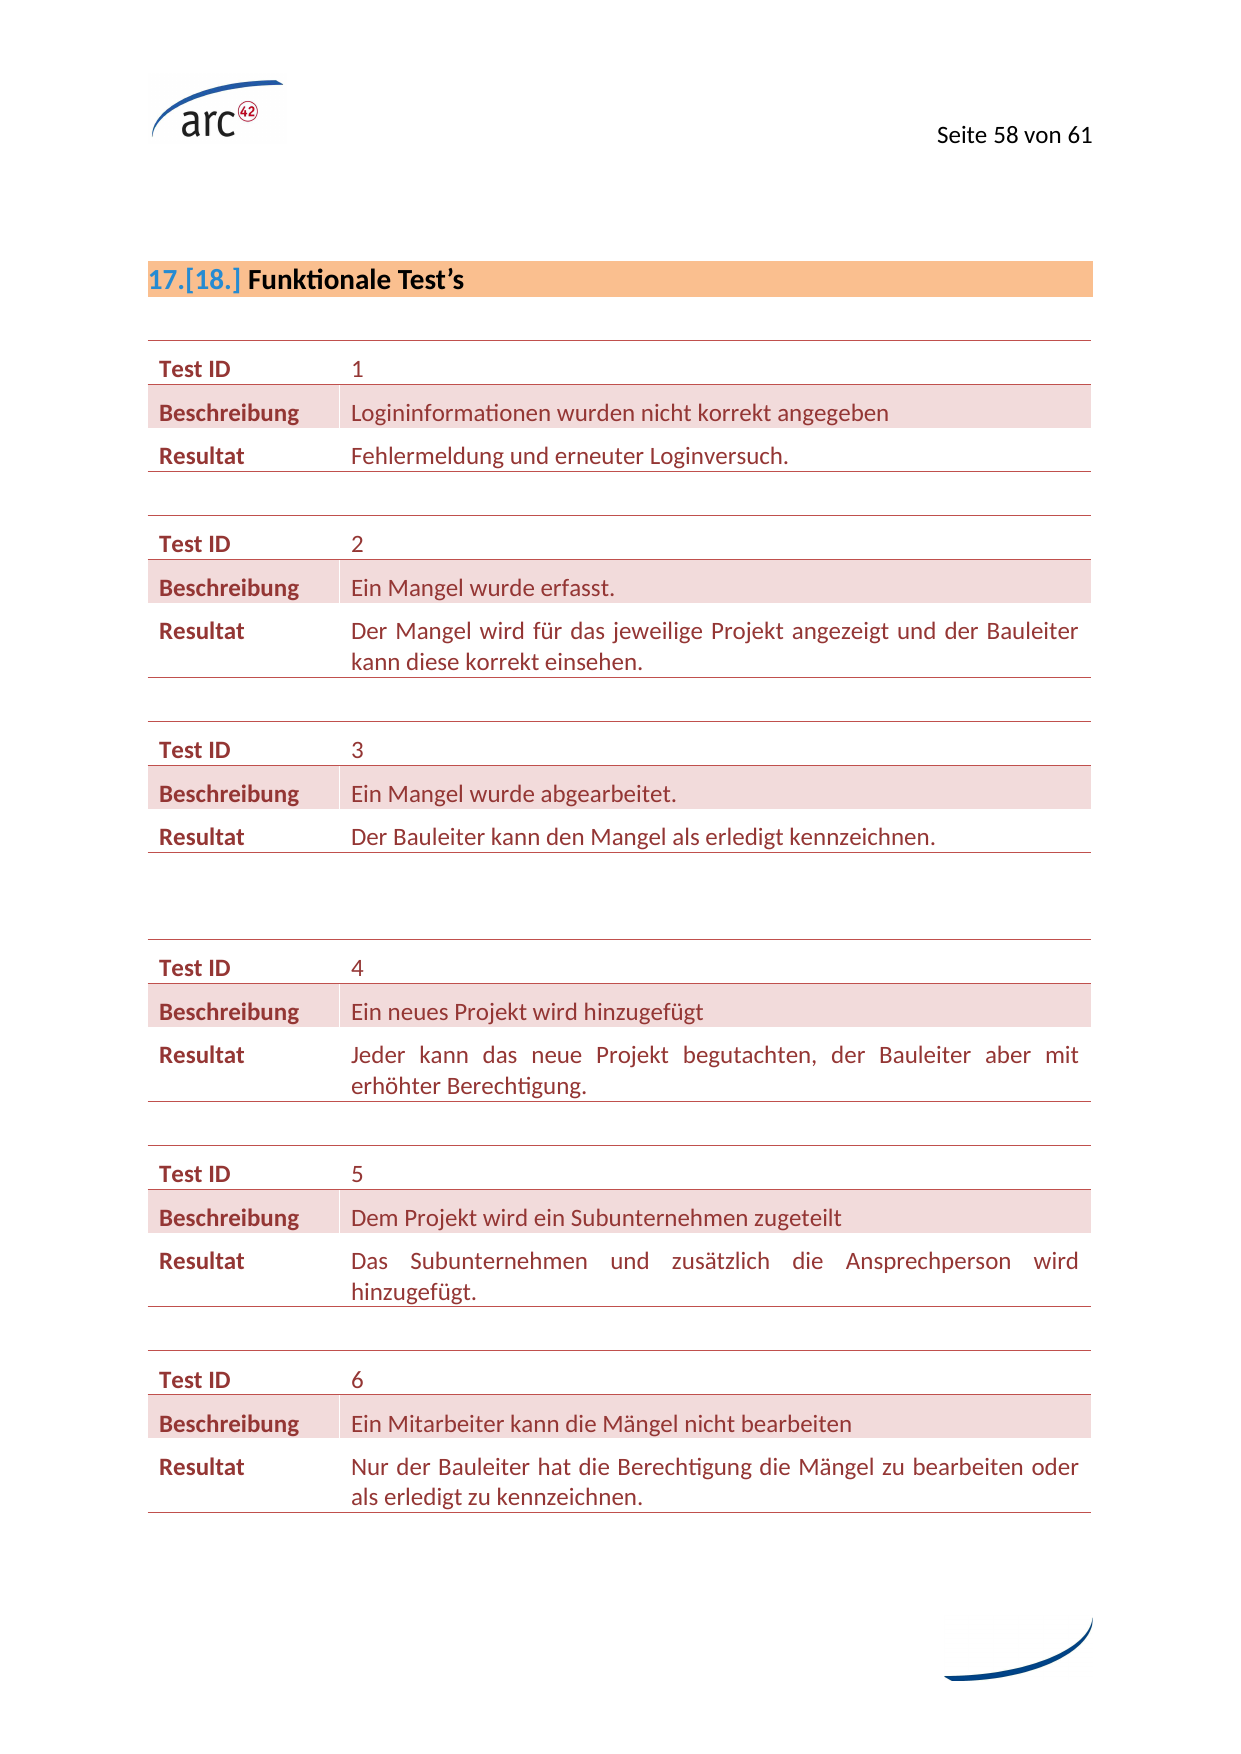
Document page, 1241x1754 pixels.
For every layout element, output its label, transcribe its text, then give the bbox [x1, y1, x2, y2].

table_cell Nur der Bauleiter hat die Berechtigung die Mängel zu bearbeiten oder als erledigt zu kennzeichnen. [340, 1439, 1091, 1512]
table_cell Resultat [148, 428, 339, 471]
table_header Test ID [148, 722, 339, 765]
table_cell Resultat [148, 1233, 339, 1306]
table_header 6 [340, 1351, 1091, 1394]
table_cell Logininformationen wurden nicht korrekt angegeben [340, 385, 1091, 428]
table_cell Beschreibung [148, 984, 339, 1027]
table_cell Ein neues Projekt wird hinzugefügt [340, 984, 1091, 1027]
table_header 5 [340, 1146, 1091, 1189]
subtitle Funktionale Test’s [148, 261, 1093, 297]
table_header 3 [340, 722, 1091, 765]
table_header 1 [340, 341, 1091, 384]
table_cell Ein Mangel wurde abgearbeitet. [340, 766, 1091, 809]
table_cell Beschreibung [148, 1395, 339, 1438]
table_cell Beschreibung [148, 560, 339, 603]
table_cell Resultat [148, 1439, 339, 1512]
table_header 4 [340, 940, 1091, 983]
table_cell Der Mangel wird für das jeweilige Projekt angezeigt und der Bauleiter kann diese korrekt einsehen. [340, 603, 1091, 677]
table_cell Beschreibung [148, 766, 339, 809]
table_cell Fehlermeldung und erneuter Loginversuch. [340, 428, 1091, 471]
table_cell Ein Mangel wurde erfasst. [340, 560, 1091, 603]
table_cell Resultat [148, 1027, 339, 1101]
table_header Test ID [148, 516, 339, 559]
table_header Test ID [148, 940, 339, 983]
table_cell Beschreibung [148, 1190, 339, 1233]
picture [944, 1615, 1093, 1681]
table_header Test ID [148, 341, 339, 384]
table_cell Jeder kann das neue Projekt begutachten, der Bauleiter aber mit erhöhter Berechtigung. [340, 1027, 1091, 1101]
table_header Test ID [148, 1351, 339, 1394]
table_cell Der Bauleiter kann den Mangel als erledigt kennzeichnen. [340, 809, 1091, 852]
table_cell Dem Projekt wird ein Subunternehmen zugeteilt [340, 1190, 1091, 1233]
table_cell Das Subunternehmen und zusätzlich die Ansprechperson wird hinzugefügt. [340, 1233, 1091, 1306]
table_cell Resultat [148, 603, 339, 677]
table_cell Ein Mitarbeiter kann die Mängel nicht bearbeiten [340, 1395, 1091, 1438]
table_cell Resultat [148, 809, 339, 852]
picture [147, 73, 288, 144]
table_header Test ID [148, 1146, 339, 1189]
table_cell Beschreibung [148, 385, 339, 428]
table_header 2 [340, 516, 1091, 559]
